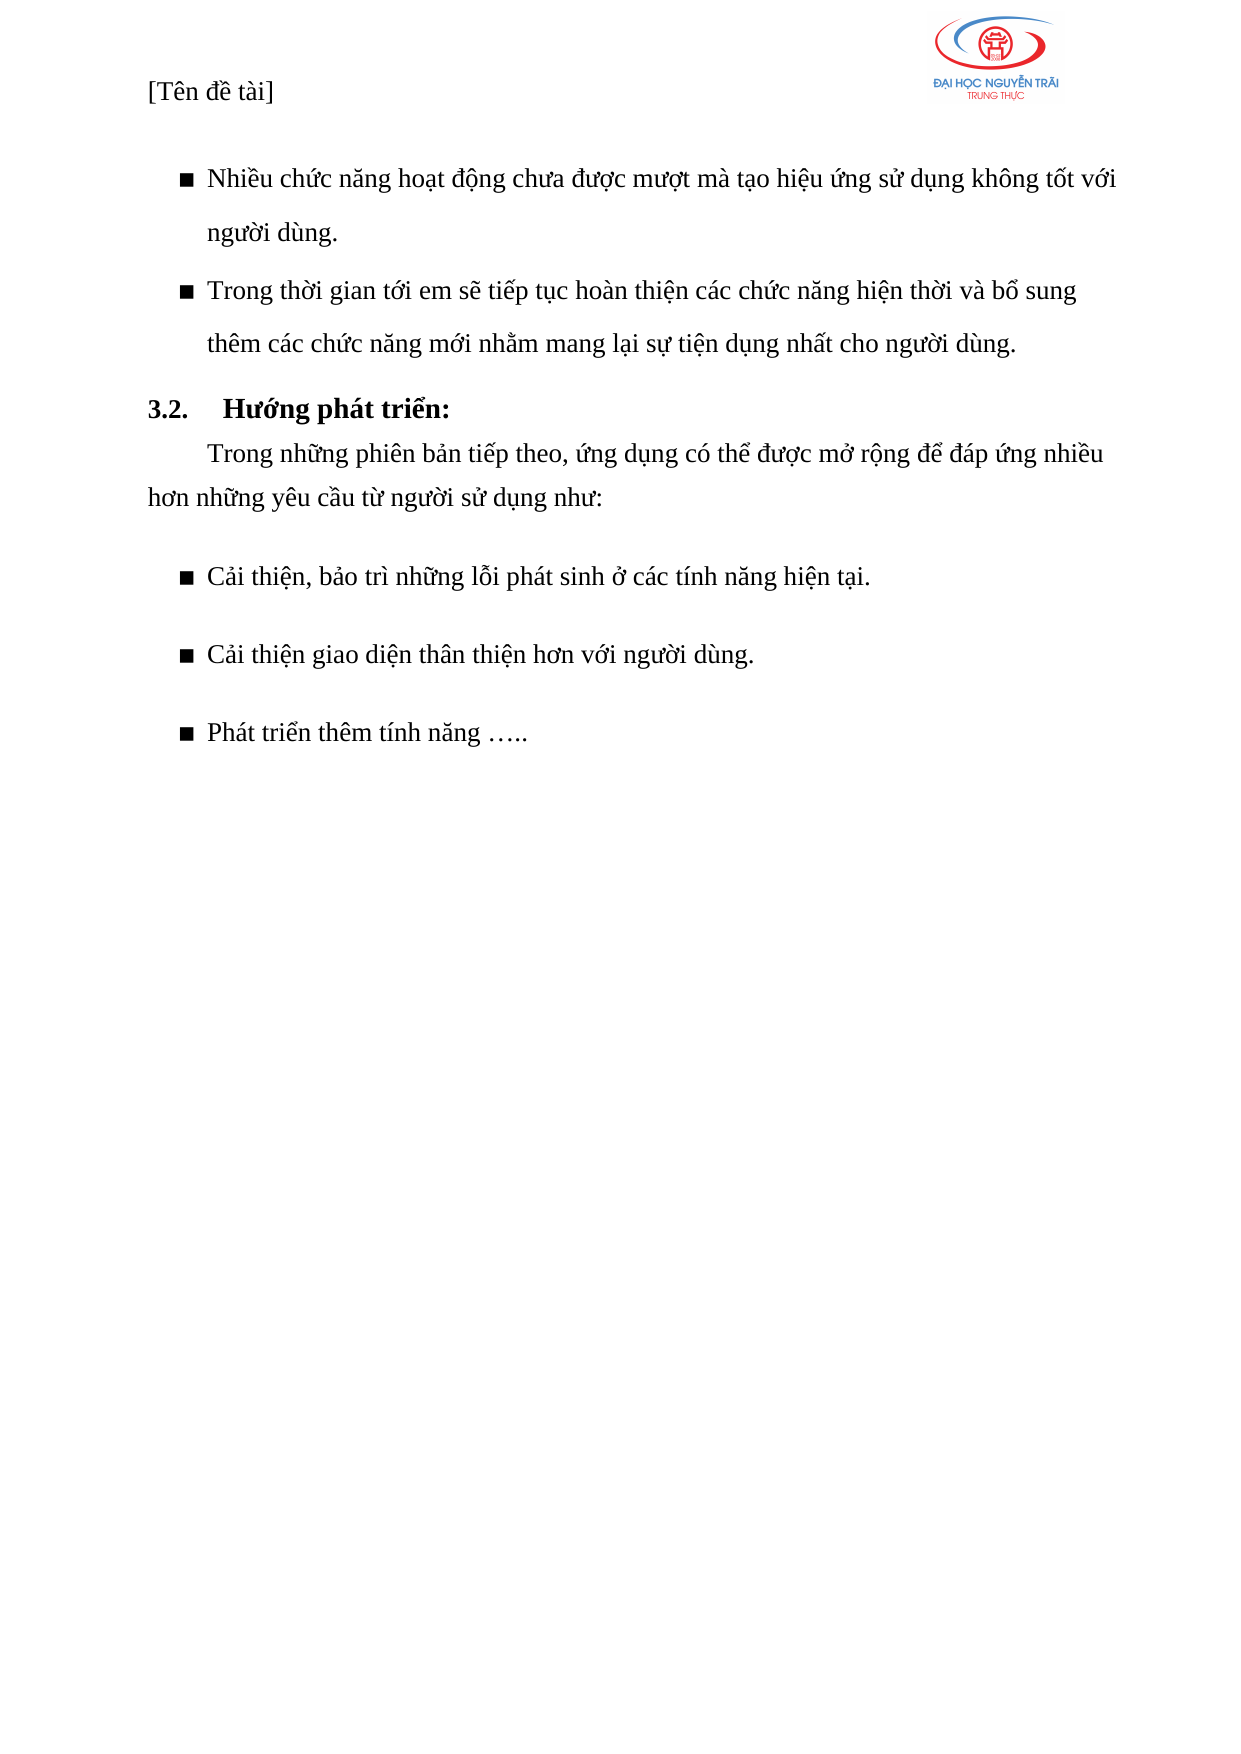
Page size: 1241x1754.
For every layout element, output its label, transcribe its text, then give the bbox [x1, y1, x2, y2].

list Cải thiện giao diện thân thiện hơn với người dùng. [177, 623, 1122, 679]
text Trong những phiên bản tiếp theo, ứng dụng có thể được mở rộng để đáp ứng nhiều hơn những yêu cầu từ người sử dụng như: [148, 437, 1122, 512]
list Phát triển thêm tính năng ….. [177, 701, 1122, 756]
list Cải thiện, bảo trì những lỗi phát sinh ở các tính năng hiện tại. [177, 545, 1122, 601]
picture [926, 11, 1065, 104]
list Nhiều chức năng hoạt động chưa được mượt mà tạo hiệu ứng sử dụng không tốt với người dùng. [177, 148, 1122, 247]
list Trong thời gian tới em sẽ tiếp tục hoàn thiện các chức năng hiện thời và bổ sung thêm các chức năng mới nhằm mang lại sự tiện dụng nhất cho người dùng. [177, 259, 1122, 358]
subtitle Hướng phát triển: [148, 391, 1122, 425]
